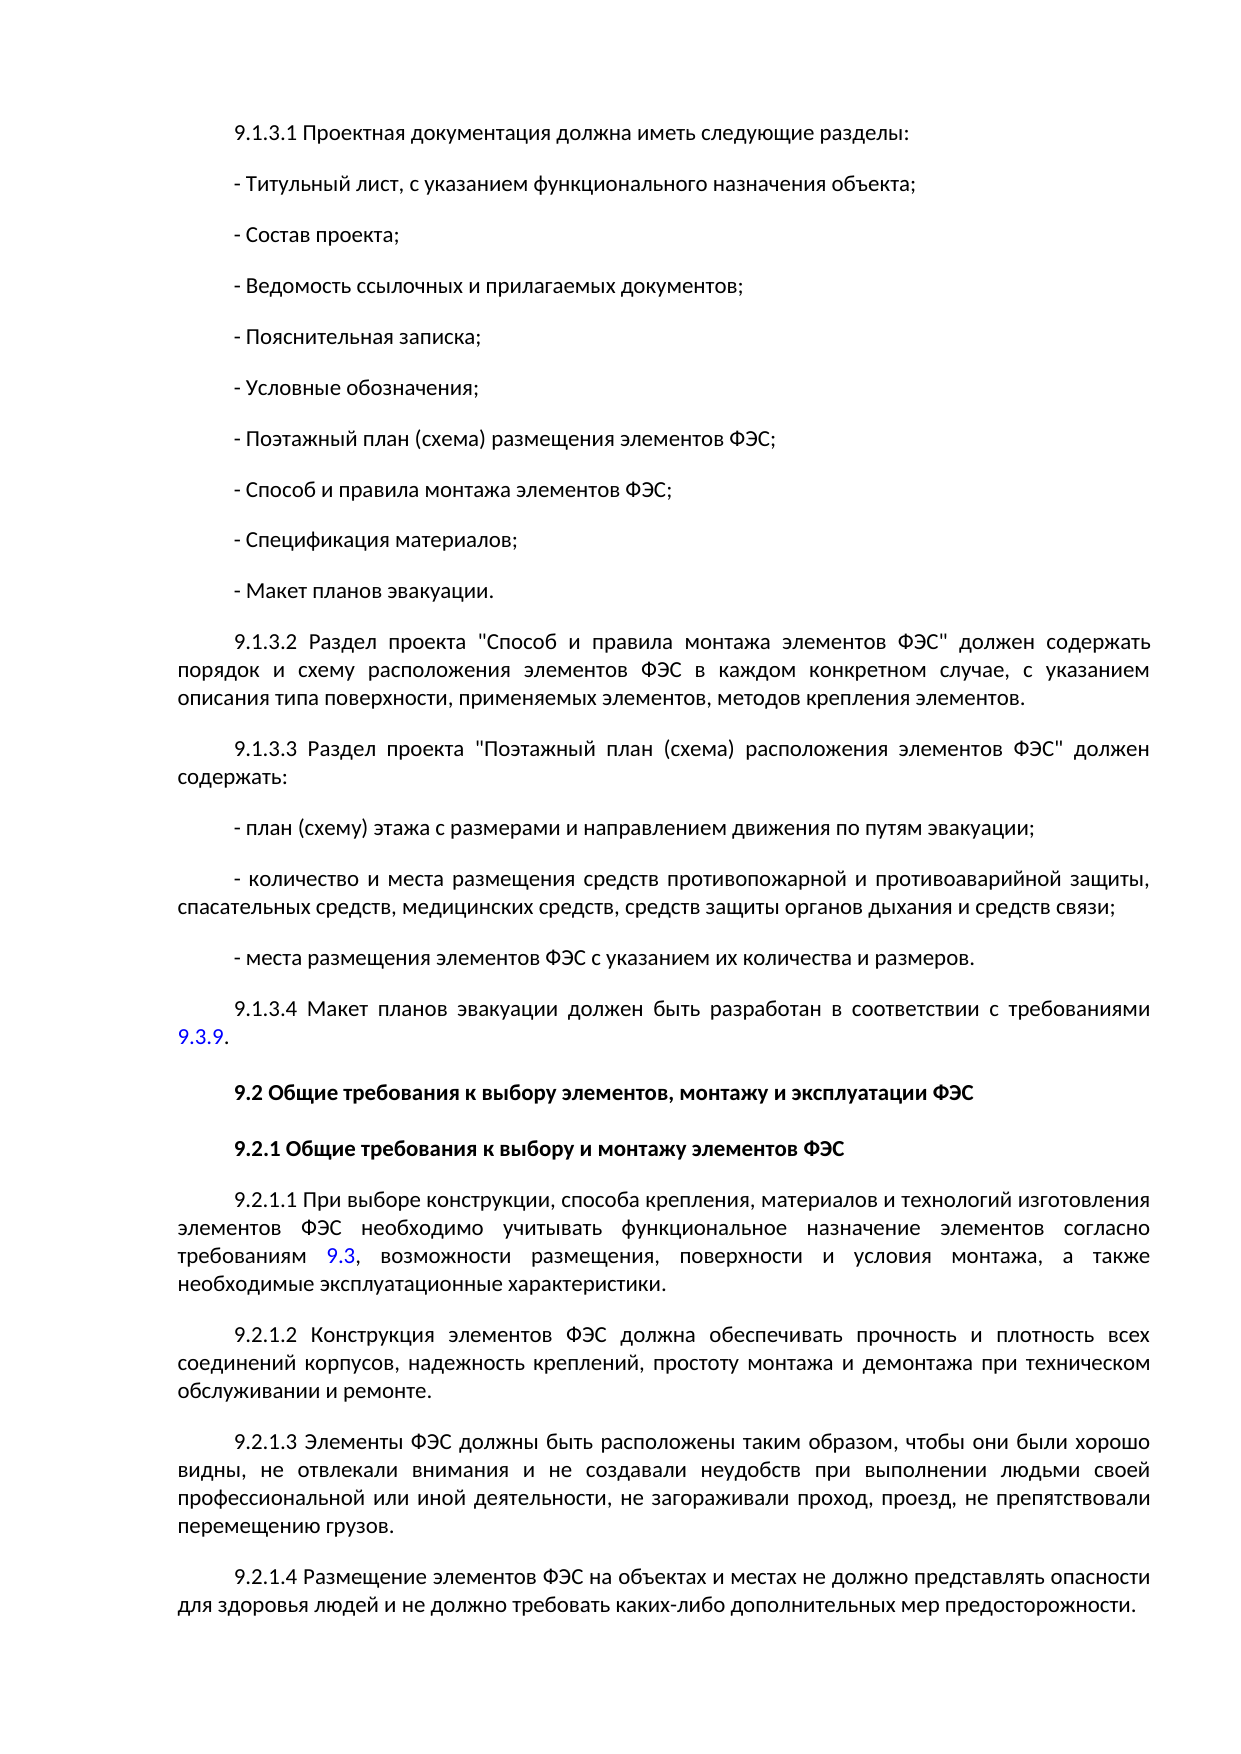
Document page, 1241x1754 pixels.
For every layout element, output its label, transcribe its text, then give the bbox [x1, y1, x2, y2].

text 9.1.3.1 Проектная документация должна иметь следующие разделы: [177, 118, 1152, 146]
text - Спецификация материалов; [177, 526, 1152, 554]
title 9.2 Общие требования к выбору элементов, монтажу и эксплуатации ФЭС [177, 1078, 1152, 1106]
text - Титульный лист, с указанием функционального назначения объекта; [177, 169, 1152, 197]
text 9.2.1.2 Конструкция элементов ФЭС должна обеспечивать прочность и плотность всех соединений корпусов, надежность креплений, простоту монтажа и демонтажа при техническом обслуживании и ремонте. [177, 1320, 1152, 1404]
text - количество и места размещения средств противопожарной и противоаварийной защиты, спасательных средств, медицинских средств, средств защиты органов дыхания и средств связи; [177, 864, 1152, 920]
text - Поэтажный план (схема) размещения элементов ФЭС; [177, 424, 1152, 452]
text - Состав проекта; [177, 220, 1152, 248]
text - план (схему) этажа с размерами и направлением движения по путям эвакуации; [177, 813, 1152, 841]
text 9.2.1.4 Размещение элементов ФЭС на объектах и местах не должно представлять опасности для здоровья людей и не должно требовать каких-либо дополнительных мер предосторожности. [177, 1562, 1152, 1618]
text - Ведомость ссылочных и прилагаемых документов; [177, 271, 1152, 299]
text - Условные обозначения; [177, 373, 1152, 401]
text - места размещения элементов ФЭС с указанием их количества и размеров. [177, 943, 1152, 971]
text 9.1.3.3 Раздел проекта "Поэтажный план (схема) расположения элементов ФЭС" должен содержать: [177, 734, 1152, 791]
text 9.2.1.1 При выборе конструкции, способа крепления, материалов и технологий изготовления элементов ФЭС необходимо учитывать функциональное назначение элементов согласно требованиям 9.3, возможности размещения, поверхности и условия монтажа, а также необходимые эксплуатационные характеристики. [177, 1185, 1152, 1297]
text - Пояснительная записка; [177, 322, 1152, 350]
text 9.1.3.4 Макет планов эвакуации должен быть разработан в соответствии с требованиями 9.3.9. [177, 994, 1152, 1050]
text - Макет планов эвакуации. [177, 577, 1152, 604]
text - Способ и правила монтажа элементов ФЭС; [177, 475, 1152, 503]
title 9.2.1 Общие требования к выбору и монтажу элементов ФЭС [177, 1134, 1152, 1162]
text 9.1.3.2 Раздел проекта "Способ и правила монтажа элементов ФЭС" должен содержать порядок и схему расположения элементов ФЭС в каждом конкретном случае, с указанием описания типа поверхности, применяемых элементов, методов крепления элементов. [177, 627, 1152, 712]
text 9.2.1.3 Элементы ФЭС должны быть расположены таким образом, чтобы они были хорошо видны, не отвлекали внимания и не создавали неудобств при выполнении людьми своей профессиональной или иной деятельности, не загораживали проход, проезд, не препятствовали перемещению грузов. [177, 1427, 1152, 1539]
